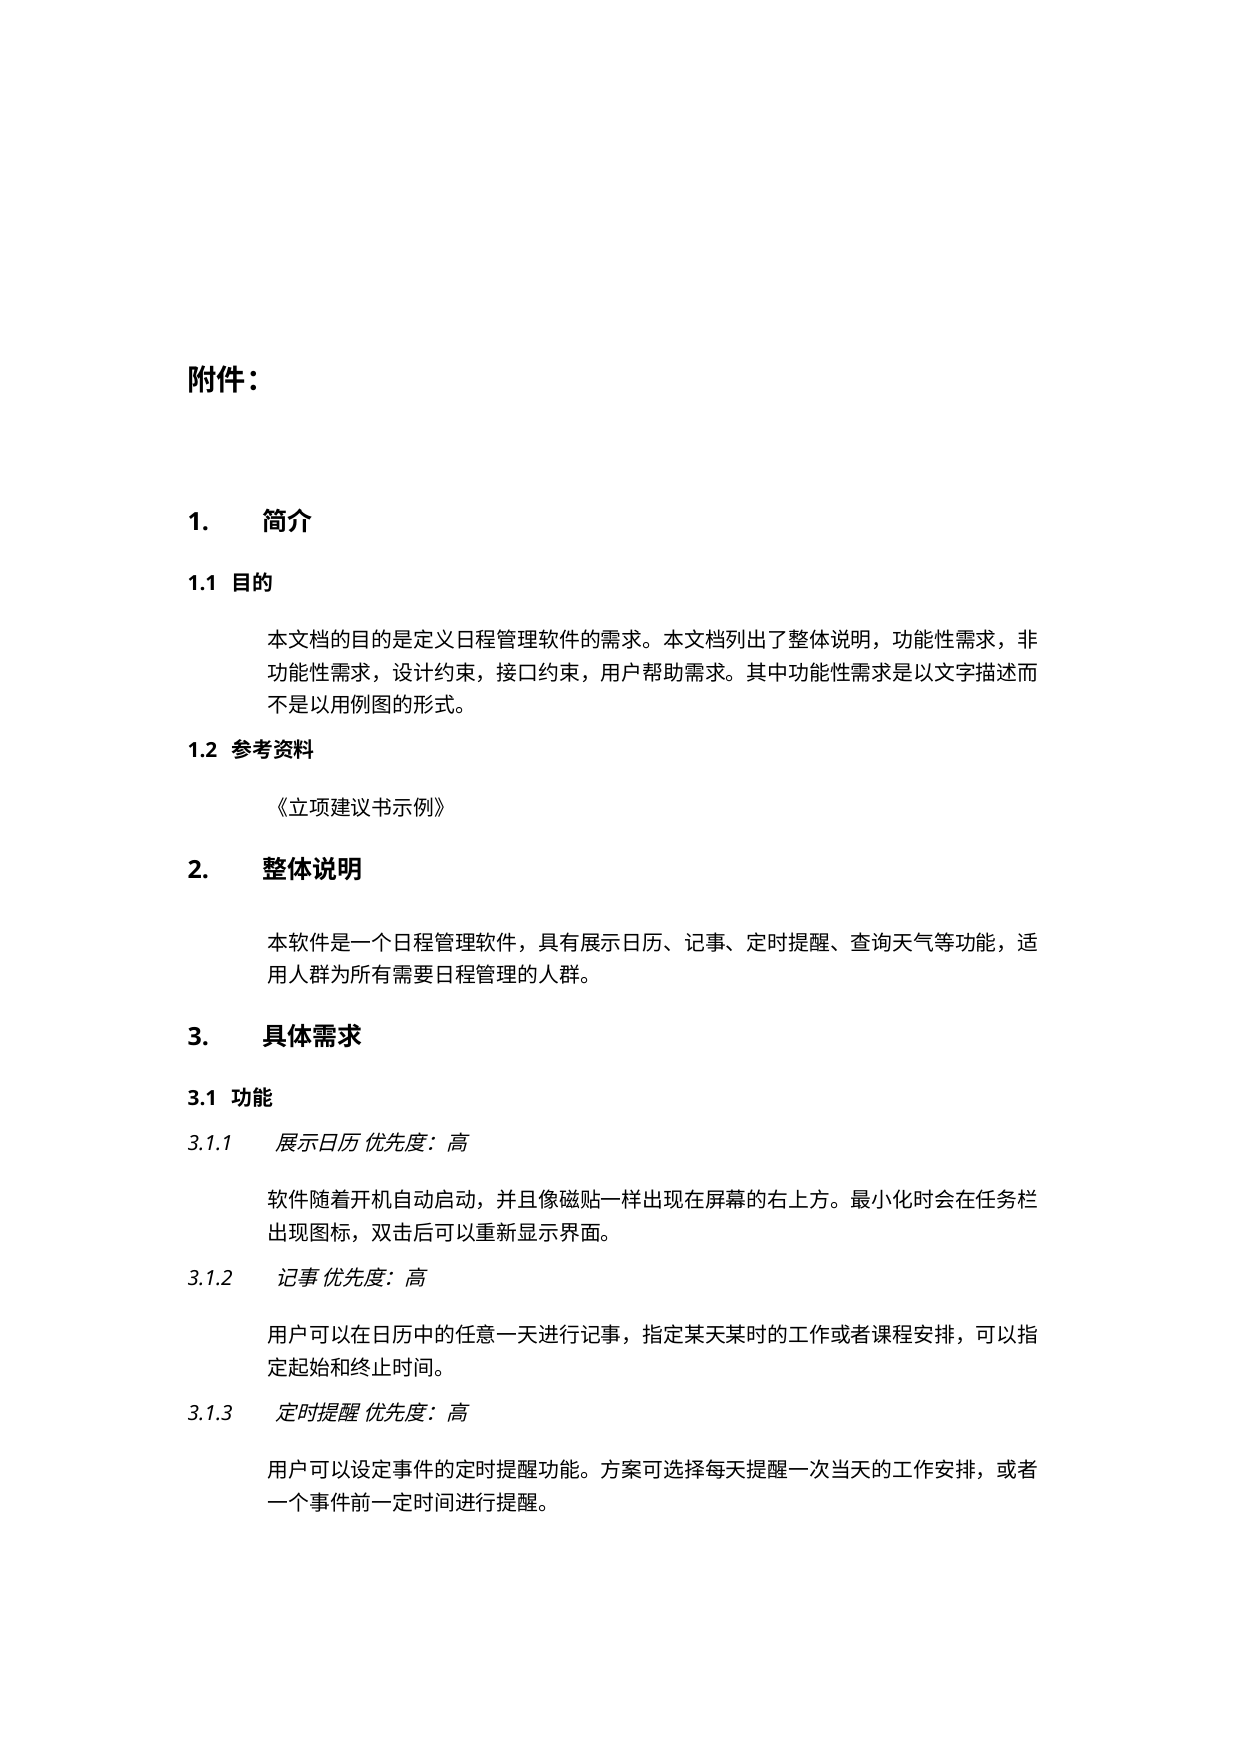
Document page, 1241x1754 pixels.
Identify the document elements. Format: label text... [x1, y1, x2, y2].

text 用户可以在日历中的任意一天进行记事，指定某天某时的工作或者课程安排，可以指定起始和终止时间。 [267, 1317, 1053, 1382]
text 《立项建议书示例》 [267, 790, 1053, 822]
text 本文档的目的是定义日程管理软件的需求。本文档列出了整体说明，功能性需求，非功能性需求，设计约束，接口约束，用户帮助需求。其中功能性需求是以文字描述而不是以用例图的形式。 [267, 622, 1053, 720]
subtitle 记事 优先度：高 [187, 1260, 1053, 1292]
subtitle 功能 [187, 1080, 1053, 1112]
text 软件随着开机自动启动，并且像磁贴一样出现在屏幕的右上方。最小化时会在任务栏出现图标，双击后可以重新显示界面。 [267, 1182, 1053, 1247]
subtitle 具体需求 [187, 1002, 1053, 1067]
subtitle 参考资料 [187, 732, 1053, 765]
subtitle 定时提醒 优先度：高 [187, 1395, 1053, 1427]
text 用户可以设定事件的定时提醒功能。方案可选择每天提醒一次当天的工作安排，或者一个事件前一定时间进行提醒。 [267, 1452, 1053, 1517]
subtitle 展示日历 优先度：高 [187, 1125, 1053, 1157]
subtitle 简介 [187, 487, 1053, 552]
subtitle 目的 [187, 565, 1053, 597]
subtitle 整体说明 [187, 835, 1053, 900]
text 本软件是一个日程管理软件，具有展示日历、记事、定时提醒、查询天气等功能，适用人群为所有需要日程管理的人群。 [267, 925, 1053, 990]
text 附件： [187, 345, 1053, 410]
